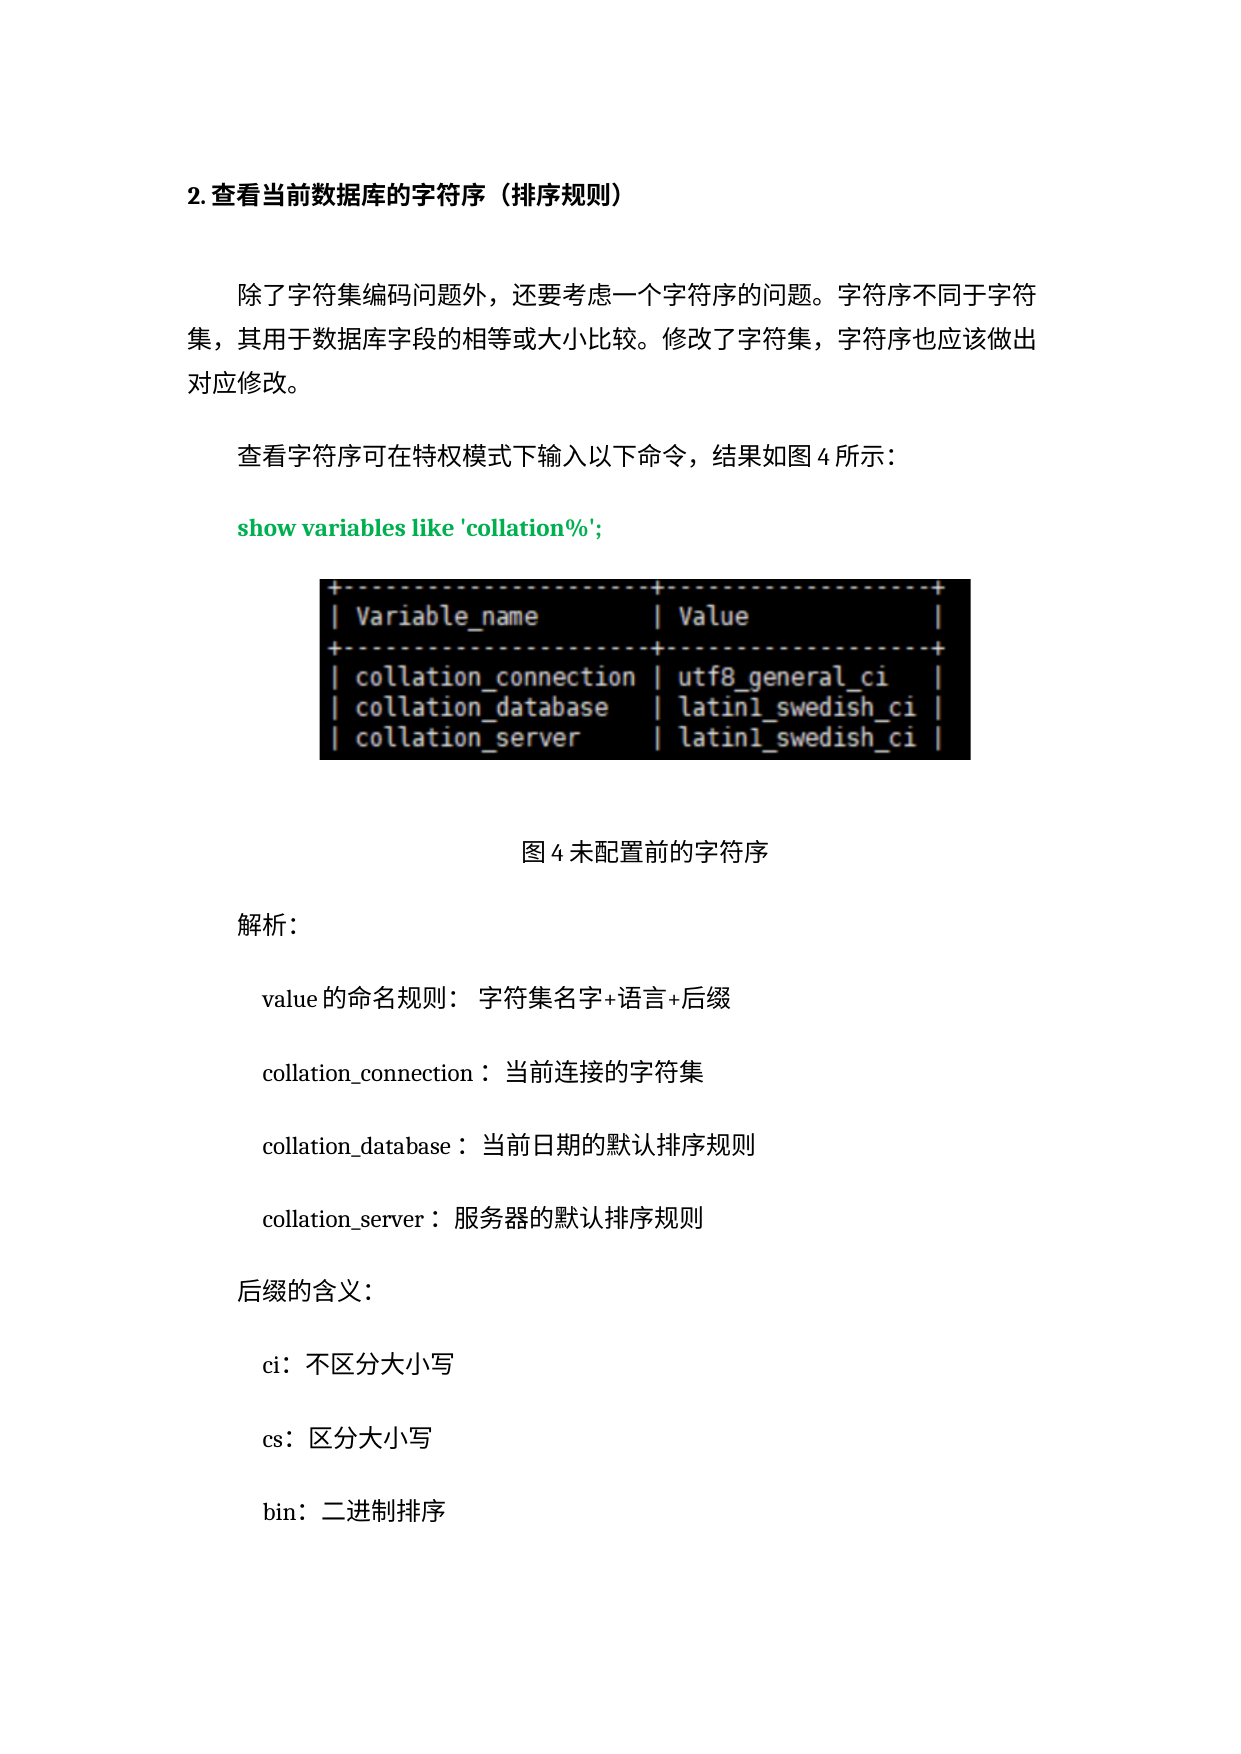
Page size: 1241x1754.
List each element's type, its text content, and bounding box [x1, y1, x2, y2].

text value的命名规则： 字符集名字+语言+后缀 [187, 975, 1053, 1019]
text 解析： [187, 902, 1053, 946]
picture [319, 579, 971, 760]
text collation_server ：服务器的默认排序规则 [187, 1195, 1053, 1239]
text 查看字符序可在特权模式下输入以下命令，结果如图4所示： [187, 433, 1053, 477]
text 后缀的含义： [187, 1268, 1053, 1312]
text bin：二进制排序 [187, 1488, 1053, 1532]
text 除了字符集编码问题外，还要考虑一个字符序的问题。字符序不同于字符集，其用于数据库字段的相等或大小比较。修改了字符集，字符序也应该做出对应修改。 [187, 271, 1053, 403]
text cs：区分大小写 [187, 1414, 1053, 1458]
subtitle 2. 查看当前数据库的字符序（排序规则） [187, 172, 1053, 216]
text collation_connection ：当前连接的字符集 [187, 1048, 1053, 1092]
text ci：不区分大小写 [187, 1341, 1053, 1385]
text collation_database ：当前日期的默认排序规则 [187, 1121, 1053, 1166]
text 图4 未配置前的字符序 [187, 828, 1053, 873]
text show variables like 'collation%'; [187, 506, 1053, 550]
